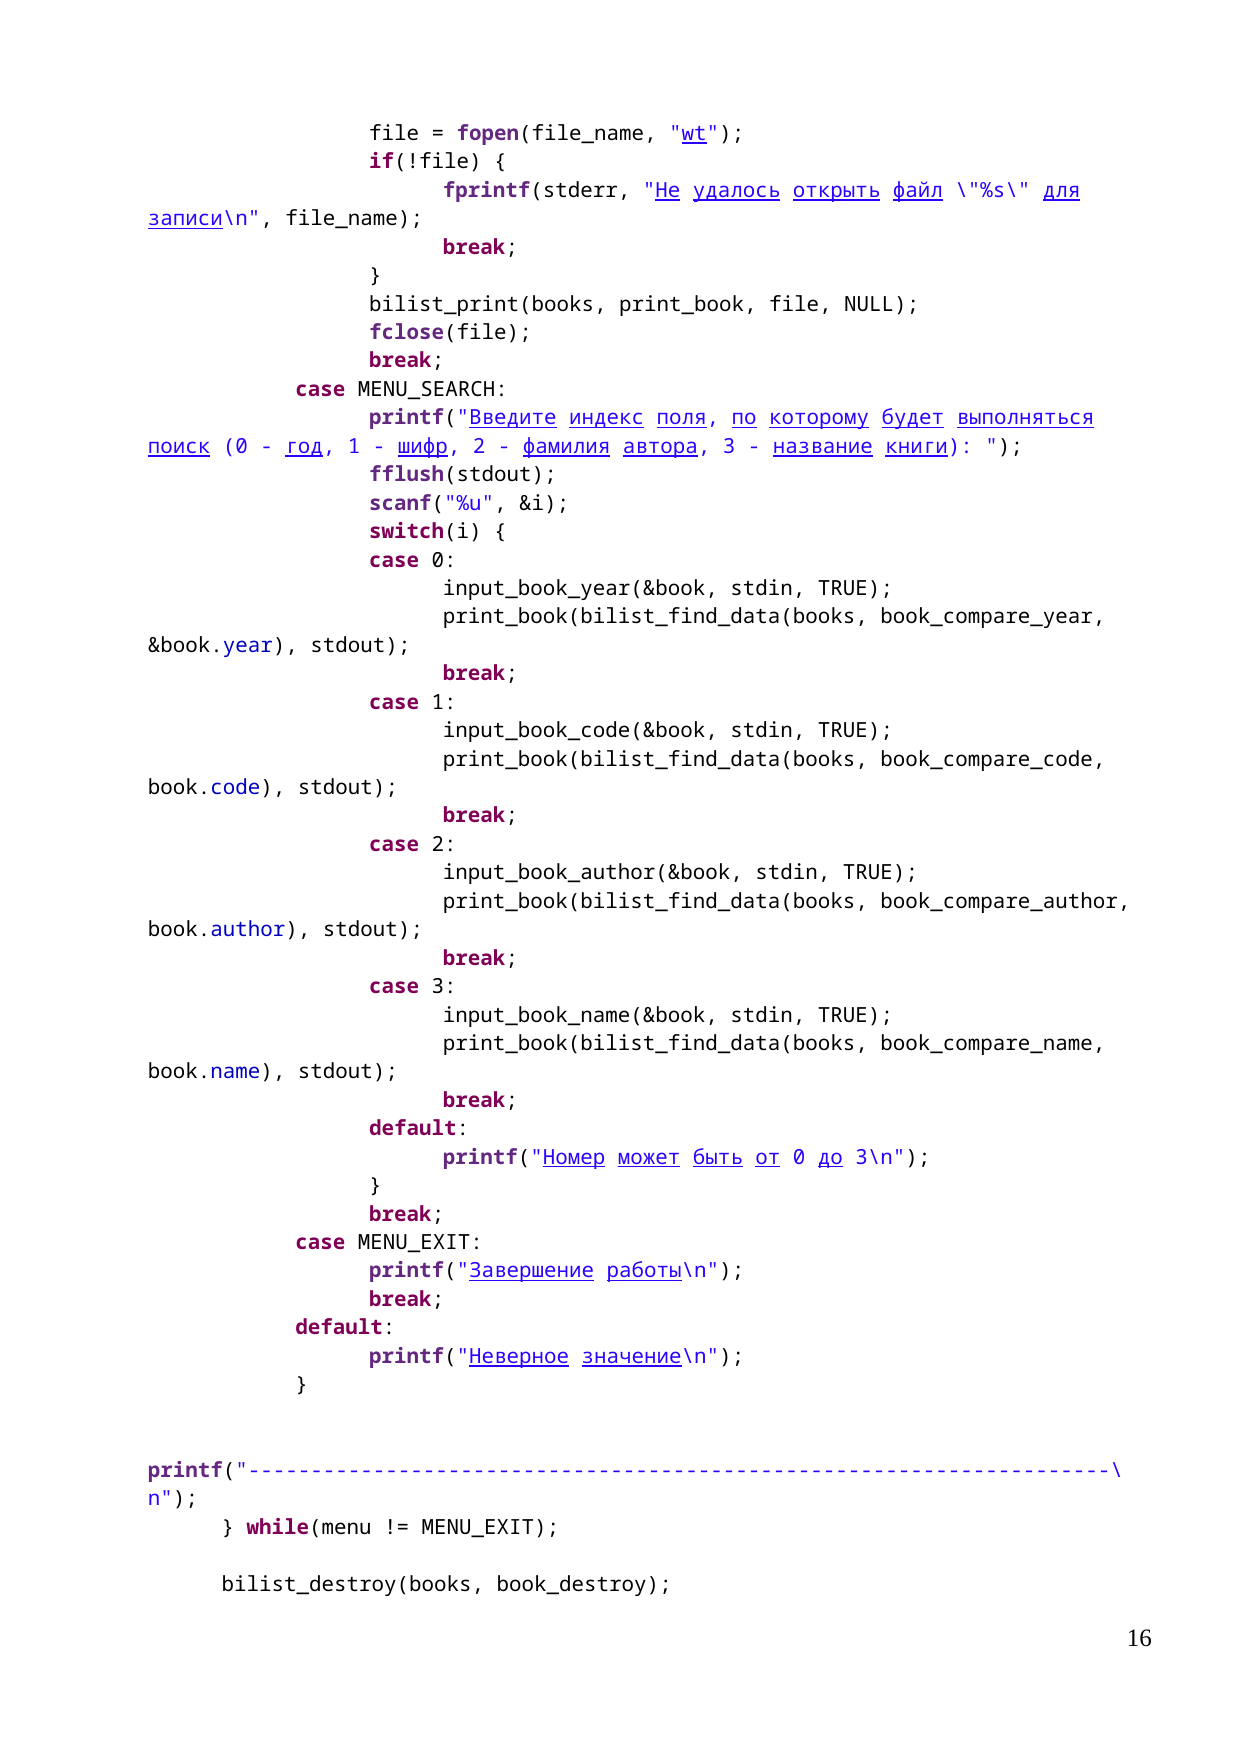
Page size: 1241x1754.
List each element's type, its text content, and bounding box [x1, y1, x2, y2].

text printf("Номер может быть от 0 до 3\n"); [148, 1142, 1152, 1170]
text fprintf(stderr, "Не удалось открыть файл \"%s\" для записи\n", file_name); [148, 175, 1152, 232]
text scanf("%u", &i); [148, 488, 1152, 516]
text fclose(file); [148, 317, 1152, 346]
text break; [148, 658, 1152, 687]
text fflush(stdout); [148, 459, 1152, 488]
text print_book(bilist_find_data(books, book_compare_code, book.code), stdout); [148, 744, 1152, 801]
text case 1: [148, 687, 1152, 715]
text break; [148, 1199, 1152, 1227]
text input_book_author(&book, stdin, TRUE); [148, 857, 1152, 886]
text } [148, 1170, 1152, 1199]
text break; [148, 1085, 1152, 1113]
text case MENU_SEARCH: [148, 374, 1152, 402]
text if(!file) { [148, 147, 1152, 175]
text print_book(bilist_find_data(books, book_compare_year, &book.year), stdout); [148, 602, 1152, 658]
text } while(menu != MENU_EXIT); [148, 1512, 1152, 1540]
text default: [148, 1312, 1152, 1341]
text break; [148, 346, 1152, 374]
text break; [148, 232, 1152, 260]
text break; [148, 1284, 1152, 1312]
text printf("Завершение работы\n"); [148, 1256, 1152, 1284]
text default: [148, 1113, 1152, 1142]
text switch(i) { [148, 516, 1152, 545]
text file = fopen(file_name, "wt"); [148, 118, 1152, 147]
text input_book_name(&book, stdin, TRUE); [148, 1000, 1152, 1028]
text case 3: [148, 971, 1152, 1000]
text print_book(bilist_find_data(books, book_compare_name, book.name), stdout); [148, 1028, 1152, 1085]
text bilist_destroy(books, book_destroy); [148, 1569, 1152, 1597]
text case MENU_EXIT: [148, 1227, 1152, 1256]
text case 0: [148, 545, 1152, 573]
text } [148, 1369, 1152, 1398]
text input_book_year(&book, stdin, TRUE); [148, 573, 1152, 602]
text } [148, 260, 1152, 289]
text printf("Неверное значение\n"); [148, 1341, 1152, 1369]
text break; [148, 801, 1152, 829]
text printf("Введите индекс поля, по которому будет выполняться поиск (0 - год, 1 - шифр, 2 - фамилия автора, 3 - название книги): "); [148, 402, 1152, 459]
text input_book_code(&book, stdin, TRUE); [148, 715, 1152, 744]
text printf("---------------------------------------------------------------------\n"); [148, 1398, 1152, 1512]
text break; [148, 943, 1152, 971]
text print_book(bilist_find_data(books, book_compare_author, book.author), stdout); [148, 886, 1152, 943]
text bilist_print(books, print_book, file, NULL); [148, 289, 1152, 317]
text case 2: [148, 829, 1152, 857]
